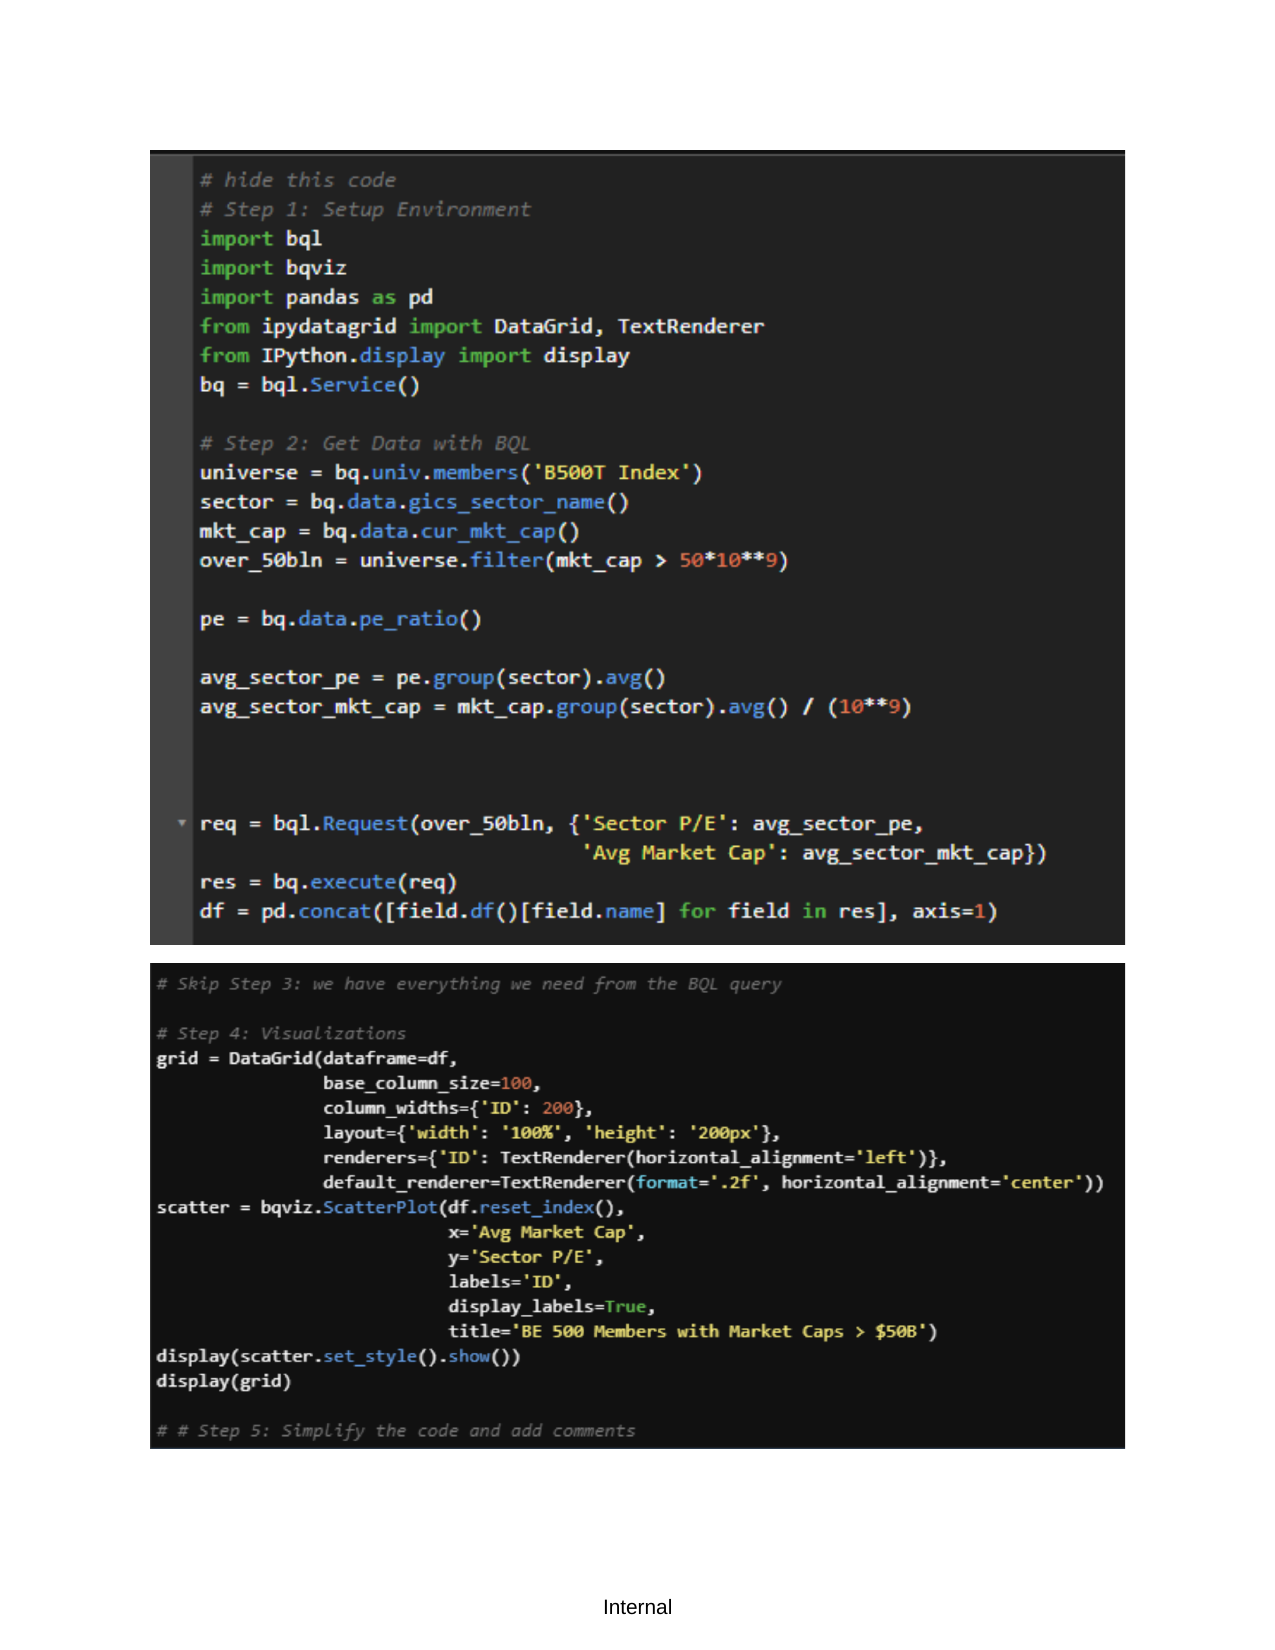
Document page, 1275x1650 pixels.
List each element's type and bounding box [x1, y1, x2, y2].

picture [150, 150, 1125, 945]
picture [150, 963, 1125, 1449]
